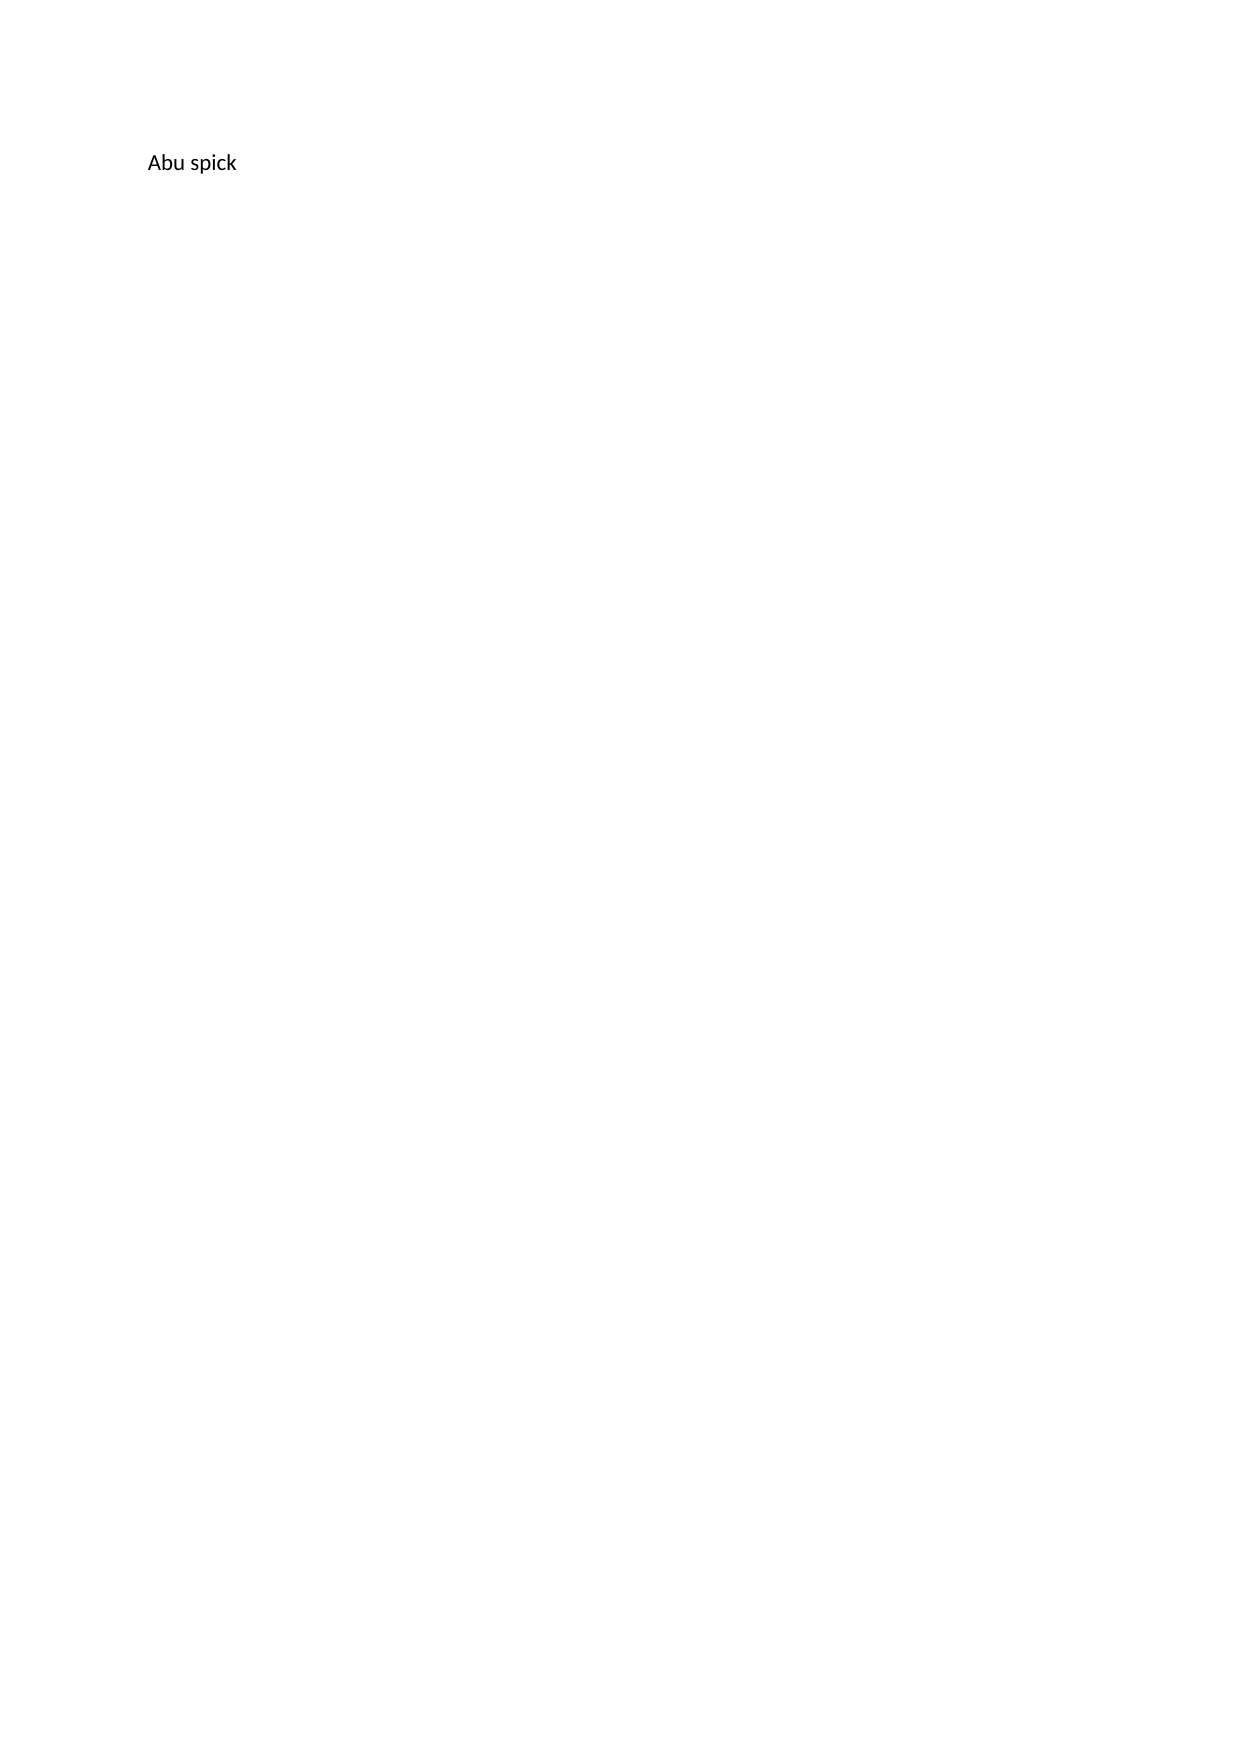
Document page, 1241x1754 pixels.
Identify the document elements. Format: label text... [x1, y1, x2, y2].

text Abu spick [148, 148, 1093, 176]
